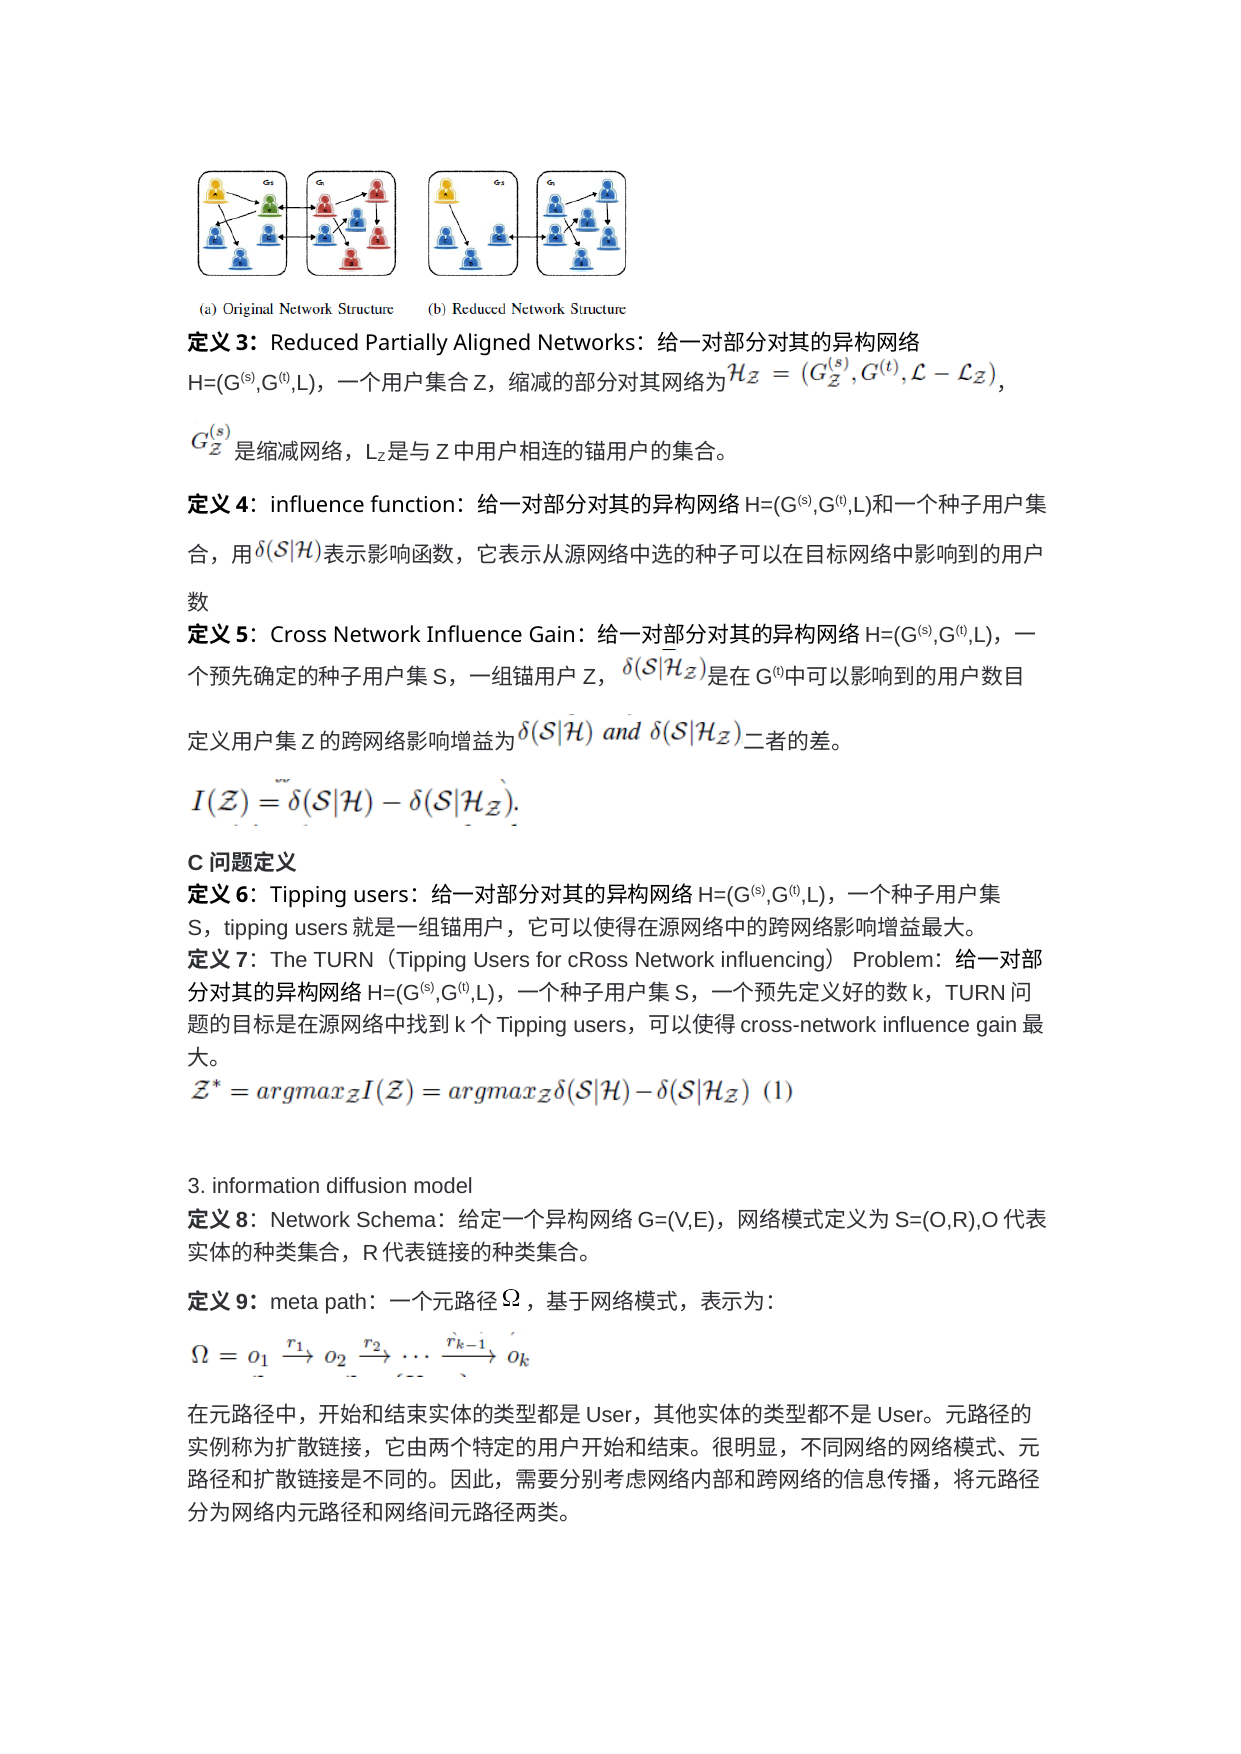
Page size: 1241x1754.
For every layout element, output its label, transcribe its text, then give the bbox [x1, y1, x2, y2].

text 定义4：influence function：给一对部分对其的异构网络H=(G(s),G(t),L)和一个种子用户集合，用表示影响函数，它表示从源网络中选的种子可以在目标网络中影响到的用户数 [187, 487, 1053, 617]
picture [617, 649, 708, 685]
text 定义用户集Z的跨网络影响增益为二者的差。 [187, 714, 1053, 844]
text 定义8：Network Schema：给定一个异构网络G=(V,E)，网络模式定义为S=(O,R),O代表实体的种类集合，R代表链接的种类集合。 [187, 1202, 1053, 1267]
picture [727, 357, 997, 391]
picture [187, 162, 633, 324]
text 3. information diffusion model [187, 1169, 1053, 1202]
picture [187, 1072, 795, 1111]
picture [187, 1332, 532, 1377]
text 定义5：Cross Network Influence Gain：给一对部分对其的异构网络H=(G(s),G(t),L)，一个预先确定的种子用户集S，一组锚用户Z，是在G(t)中可以影响到的用户数目 [187, 617, 1053, 714]
picture [187, 422, 234, 459]
text 定义9：meta path：一个元路径，基于网络模式，表示为： [187, 1267, 1053, 1397]
picture [515, 714, 744, 750]
text 在元路径中，开始和结束实体的类型都是User，其他实体的类型都不是User。元路径的实例称为扩散链接，它由两个特定的用户开始和结束。很明显，不同网络的网络模式、元路径和扩散链接是不同的。因此，需要分别考虑网络内部和跨网络的信息传播，将元路径分为网络内元路径和网络间元路径两类。 [187, 1397, 1053, 1527]
picture [253, 534, 324, 563]
text 定义3：Reduced Partially Aligned Networks：给一对部分对其的异构网络H=(G(s),G(t),L)，一个用户集合Z，缩减的部分对其网络为，是缩减网络，LZ是与Z中用户相连的锚用户的集合。 [187, 324, 1053, 487]
text C 问题定义 [187, 844, 1053, 877]
picture [187, 779, 518, 826]
text 定义7：The TURN（Tipping Users for cRoss Network influencing） Problem：给一对部分对其的异构网络H=(G(s),G(t),L)，一个种子用户集S，一个预先定义好的数k，TURN问题的目标是在源网络中找到k个Tipping users，可以使得cross-network influence gain最大。 [187, 942, 1053, 1072]
text 定义6：Tipping users：给一对部分对其的异构网络H=(G(s),G(t),L)，一个种子用户集S，tipping users就是一组锚用户，它可以使得在源网络中的跨网络影响增益最大。 [187, 877, 1053, 942]
